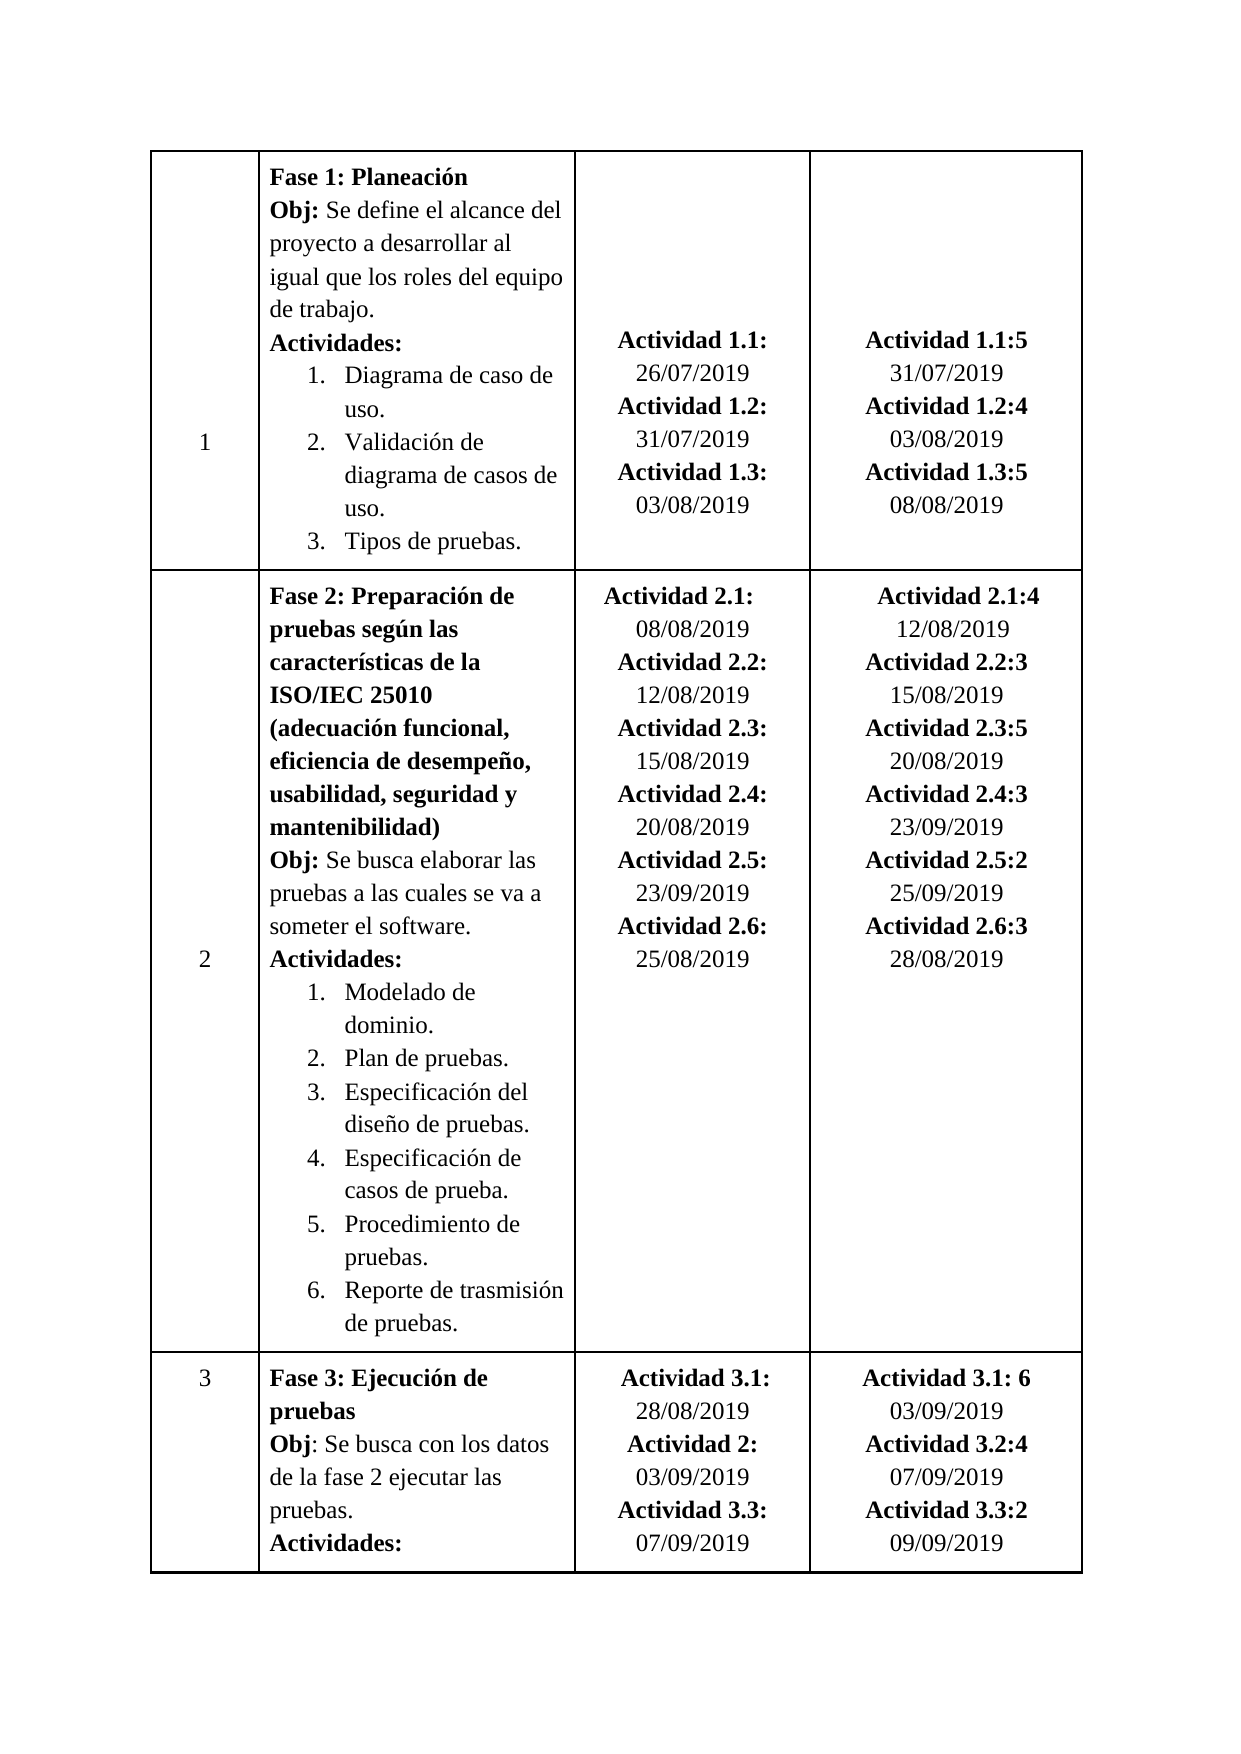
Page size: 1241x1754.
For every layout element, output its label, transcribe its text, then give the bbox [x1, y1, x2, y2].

table_cell 1 [152, 152, 258, 569]
table_cell Actividad 2.1:4 12/08/2019 Actividad 2.2:3 15/08/2019 Actividad 2.3:5 20/08/2019 Actividad 2.4:3 23/09/2019 Actividad 2.5:2 25/09/2019 Actividad 2.6:3 28/08/2019 [811, 571, 1081, 1351]
table_cell Actividad 2.1: 08/08/2019 Actividad 2.2: 12/08/2019 Actividad 2.3: 15/08/2019 Actividad 2.4: 20/08/2019 Actividad 2.5: 23/09/2019 Actividad 2.6: 25/08/2019 [576, 571, 809, 1351]
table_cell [260, 1353, 574, 1571]
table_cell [811, 1353, 1081, 1571]
table_cell 2 [152, 571, 258, 1351]
table_cell 3 [152, 1353, 258, 1571]
table_cell Actividad 1.1:5 31/07/2019 Actividad 1.2:4 03/08/2019 Actividad 1.3:5 08/08/2019 [811, 152, 1081, 569]
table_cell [576, 1353, 809, 1571]
table_cell Fase 2: Preparación de pruebas según las características de la ISO/IEC 25010 (adecuación funcional, eficiencia de desempeño, usabilidad, seguridad y mantenibilidad) Obj: Se busca elaborar las pruebas a las cuales se va a someter el software. Actividades: Modelado de dominio. Plan de pruebas. Especificación del diseño de pruebas. Especificación de casos de prueba. Procedimiento de pruebas. Reporte de trasmisión de pruebas. [260, 571, 574, 1351]
table_cell Actividad 1.1: 26/07/2019 Actividad 1.2: 31/07/2019 Actividad 1.3: 03/08/2019 [576, 152, 809, 569]
